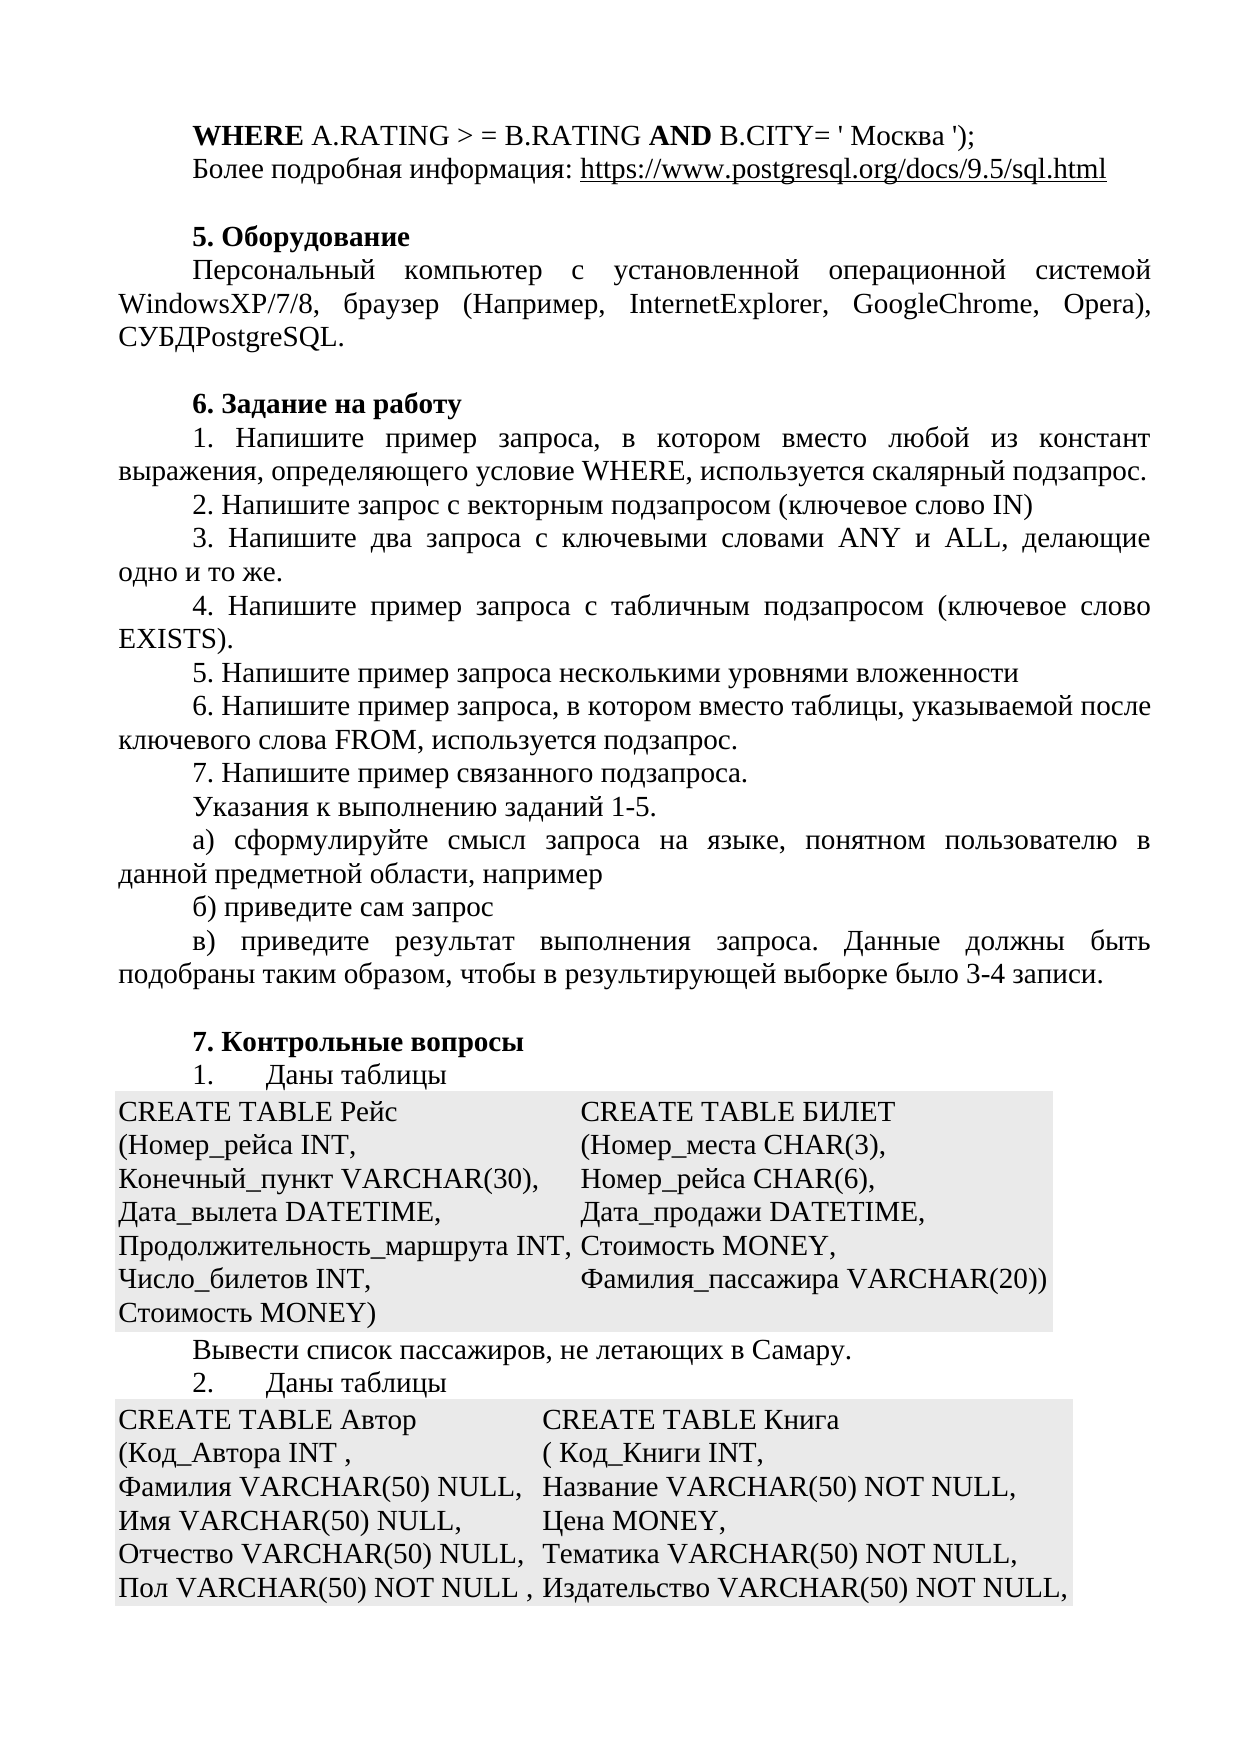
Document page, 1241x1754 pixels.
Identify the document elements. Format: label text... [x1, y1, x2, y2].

text 7. Напишите пример связанного подзапроса. [118, 755, 1152, 789]
text Указания к выполнению заданий 1-5. [118, 789, 1152, 822]
text 7. Контрольные вопросы [118, 1024, 1152, 1057]
text 5. Оборудование [118, 219, 1152, 252]
text 1. Напишите пример запроса, в котором вместо любой из констант выражения, определяющего условие WHERE, используется скалярный подзапрос. [118, 420, 1152, 487]
list Даны таблицы [118, 1057, 1152, 1091]
text 3. Напишите два запроса с ключевыми словами ANY и ALL, делающие одно и то же. [118, 521, 1152, 588]
text 2. Напишите запрос с векторным подзапросом (ключевое слово IN) [118, 487, 1152, 521]
text б) приведите сам запрос [118, 889, 1152, 923]
list Даны таблицы [118, 1365, 1152, 1399]
text 4. Напишите пример запроса с табличным подзапросом (ключевое слово EXISTS). [118, 588, 1152, 655]
text в) приведите результат выполнения запроса. Данные должны быть подобраны таким образом, чтобы в результирующей выборке было 3-4 записи. [118, 923, 1152, 990]
text Персональный компьютер с установленной операционной системой WindowsXP/7/8, браузер (Например, InternetExplorer, GoogleChrome, Opera), СУБДPostgreSQL. [118, 252, 1152, 353]
text Более подробная информация: https://www.postgresql.org/docs/9.5/sql.html [118, 152, 1152, 185]
text WHERE A.RATING > = В.RATING AND B.CITY= ' Москва '); [118, 118, 1152, 152]
text 5. Напишите пример запроса несколькими уровнями вложенности [118, 655, 1152, 688]
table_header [115, 1399, 539, 1606]
text а) сформулируйте смысл запроса на языке, понятном пользователю в данной предметной области, например [118, 822, 1152, 889]
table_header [539, 1399, 1073, 1606]
text Вывести список пассажиров, не летающих в Самару. [118, 1332, 1152, 1365]
table_header CREATE TABLE Рейс (Номер_рейса INT, Конечный_пункт VARCHAR(30), Дата_вылета DATETIME, Продолжительность_маршрута INT, Число_билетов INT, Стоимость MONEY) [115, 1091, 577, 1332]
text 6. Задание на работу [118, 386, 1152, 420]
table_header CREATE TABLE БИЛЕТ (Номер_места CHAR(3), Номер_рейса CHAR(6), Дата_продажи DATETIME, Стоимость MONEY, Фамилия_пассажира VARCHAR(20)) [577, 1091, 1053, 1332]
text 6. Напишите пример запроса, в котором вместо таблицы, указываемой после ключевого слова FROM, используется подзапрос. [118, 688, 1152, 755]
